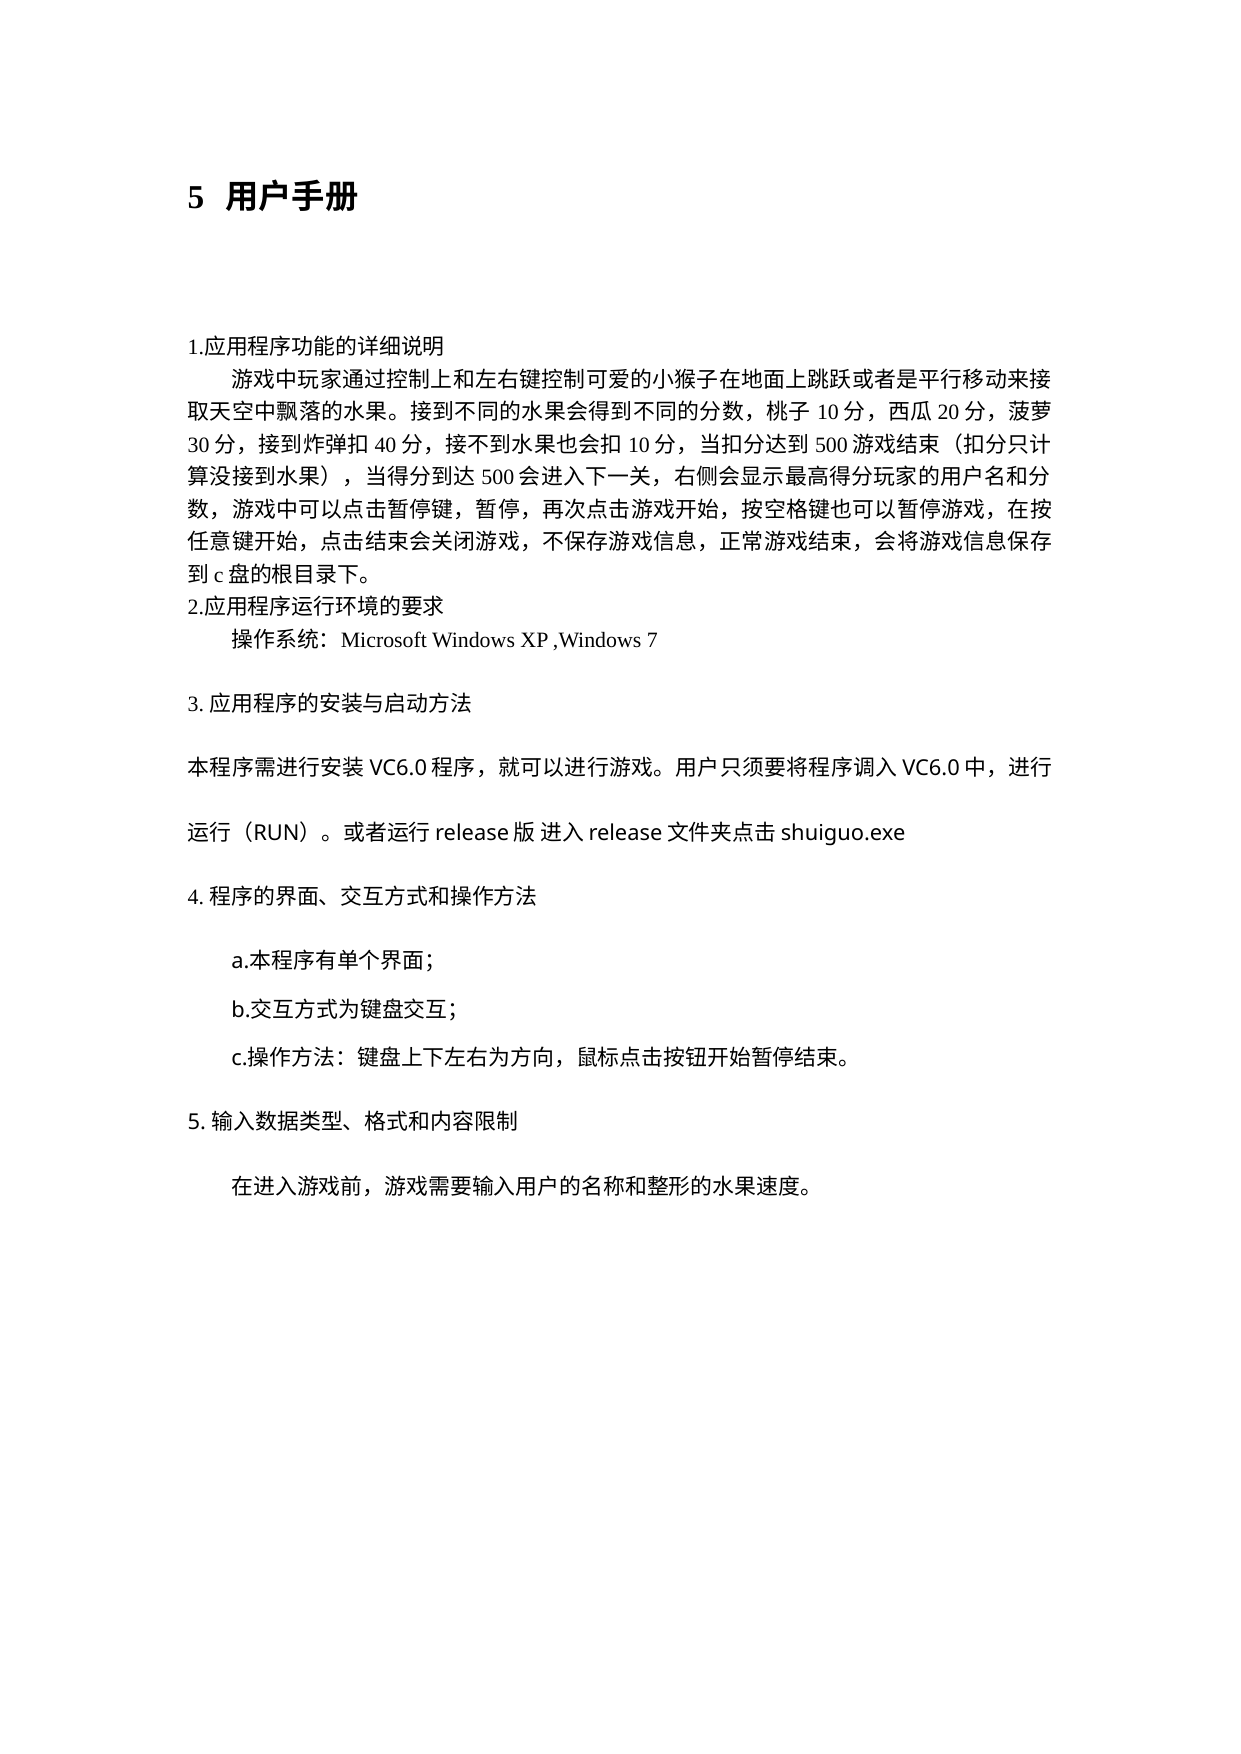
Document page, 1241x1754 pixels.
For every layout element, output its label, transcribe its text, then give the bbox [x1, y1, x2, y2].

subtitle 用户手册 [187, 162, 1053, 227]
text a.本程序有单个界面； [187, 943, 1053, 976]
text 4. 程序的界面、交互方式和操作方法 [187, 879, 1053, 911]
text 游戏中玩家通过控制上和左右键控制可爱的小猴子在地面上跳跃或者是平行移动来接取天空中飘落的水果。接到不同的水果会得到不同的分数，桃子10分，西瓜20分，菠萝30分，接到炸弹扣40分，接不到水果也会扣10分，当扣分达到500游戏结束（扣分只计算没接到水果），当得分到达500会进入下一关，右侧会显示最高得分玩家的用户名和分数，游戏中可以点击暂停键，暂停，再次点击游戏开始，按空格键也可以暂停游戏，在按任意键开始，点击结束会关闭游戏，不保存游戏信息，正常游戏结束，会将游戏信息保存到c盘的根目录下。 [187, 361, 1053, 589]
text 2.应用程序运行环境的要求 [187, 589, 1053, 621]
text 操作系统：Microsoft Windows XP ,Windows 7 [187, 621, 1053, 654]
text 5. 输入数据类型、格式和内容限制 [187, 1104, 1053, 1137]
text 1.应用程序功能的详细说明 [187, 329, 1053, 361]
text b.交互方式为键盘交互； [187, 991, 1053, 1024]
text c.操作方法：键盘上下左右为方向，鼠标点击按钮开始暂停结束。 [187, 1040, 1053, 1072]
text 在进入游戏前，游戏需要输入用户的名称和整形的水果速度。 [187, 1168, 1053, 1201]
text 3. 应用程序的安装与启动方法 [187, 686, 1053, 718]
text 本程序需进行安装VC6.0程序，就可以进行游戏。用户只须要将程序调入VC6.0中，进行运行（RUN）。或者运行release版 进入release文件夹点击shuiguo.exe [187, 750, 1053, 847]
